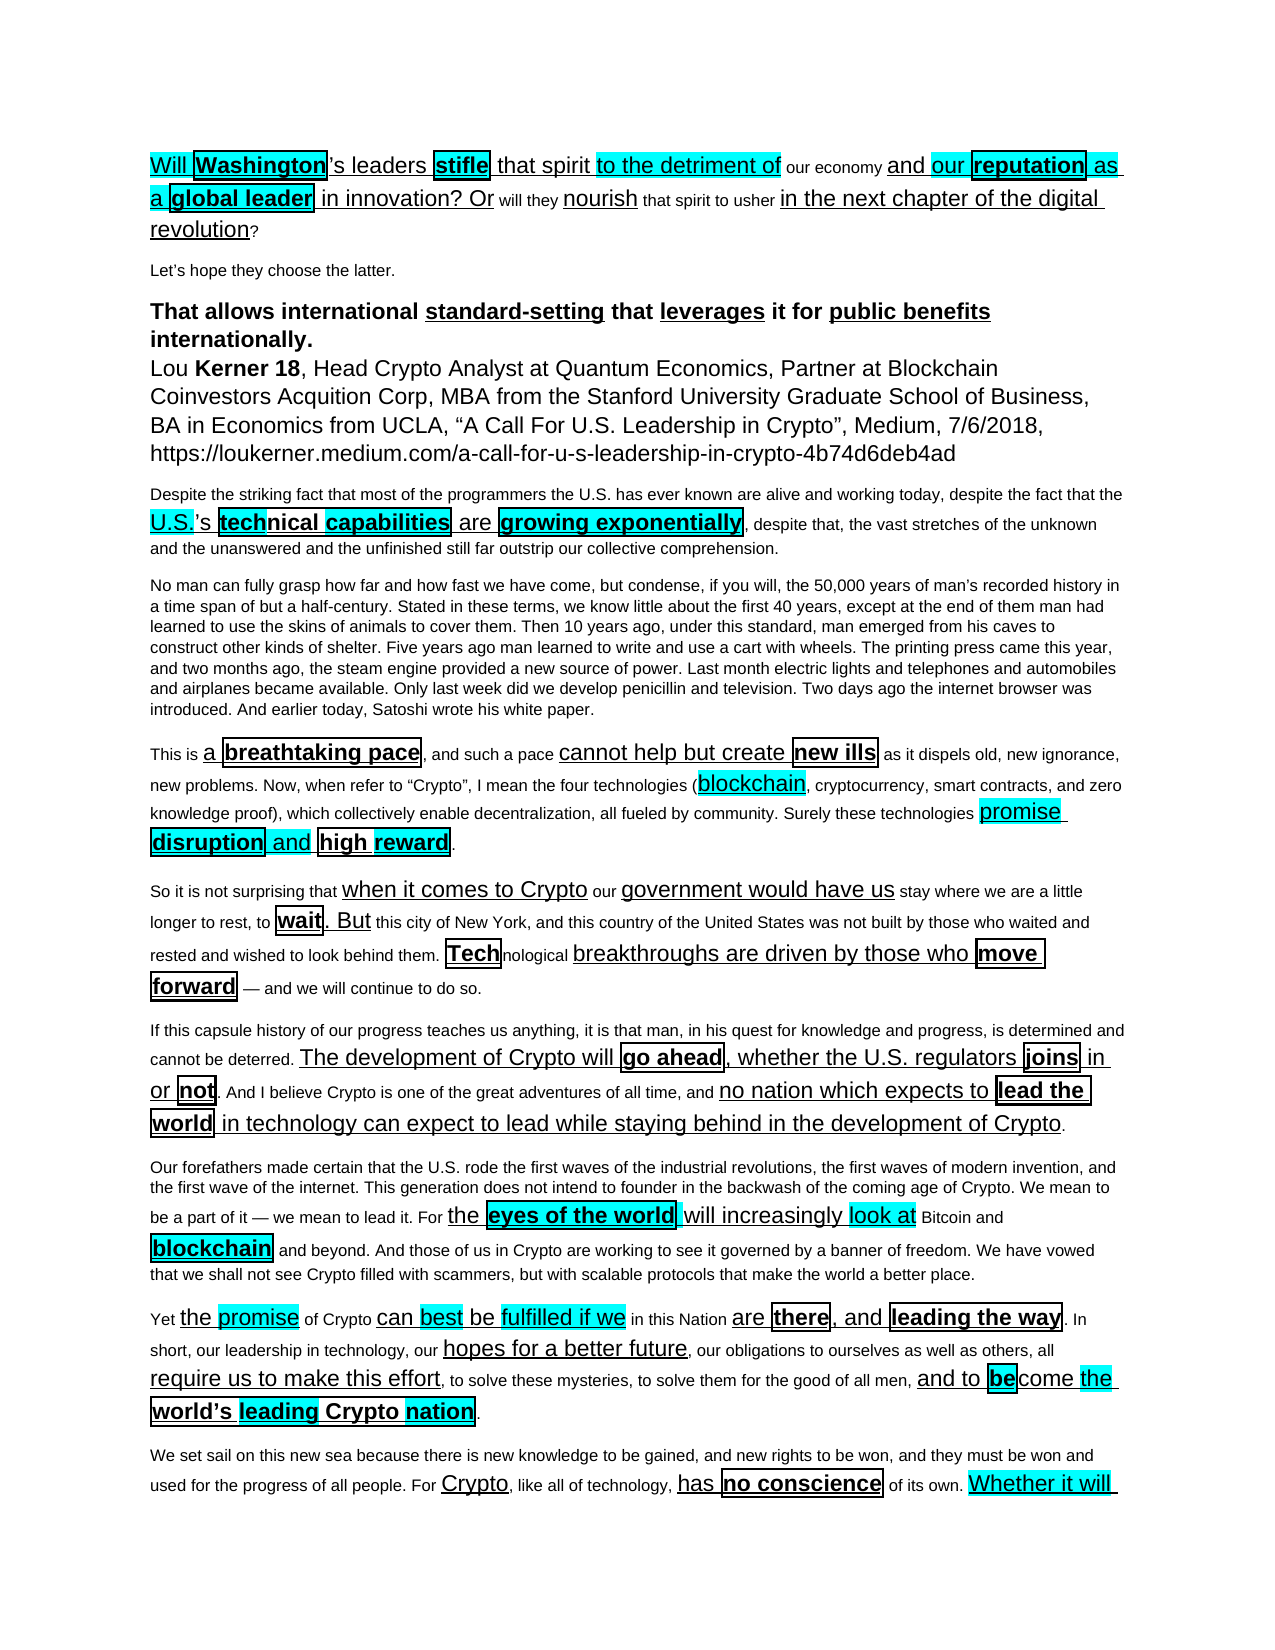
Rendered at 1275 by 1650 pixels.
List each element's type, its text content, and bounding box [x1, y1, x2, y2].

text So it is not surprising that when it comes to Crypto our government would have us stay where we are a little longer to rest, to wait. But this city of New York, and this country of the United States was not built by those who waited and rested and wished to look behind them. Technological breakthroughs are driven by those who move forward — and we will continue to do so. [150, 876, 1125, 1002]
text No man can fully grasp how far and how fast we have come, but condense, if you will, the 50,000 years of man’s recorded history in a time span of but a half-century. Stated in these terms, we know little about the first 40 years, except at the end of them man had learned to use the skins of animals to cover them. Then 10 years ago, under this standard, man emerged from his caves to construct other kinds of shelter. Five years ago man learned to write and use a cart with wheels. The printing press came this year, and two months ago, the steam engine provided a new source of power. Last month electric lights and telephones and automobiles and airplanes became available. Only last week did we develop penicillin and television. Two days ago the internet browser was introduced. And earlier today, Satoshi wrote his white paper. [150, 576, 1125, 719]
text Our forefathers made certain that the U.S. rode the first waves of the industrial revolutions, the first waves of modern invention, and the first wave of the internet. This generation does not intend to founder in the backwash of the coming age of Crypto. We mean to be a part of it — we mean to lead it. For the eyes of the world will increasingly look at Bitcoin and blockchain and beyond. And those of us in Crypto are working to see it governed by a banner of freedom. We have vowed that we shall not see Crypto filled with scammers, but with scalable protocols that make the world a better place. [150, 1158, 1125, 1284]
text Despite the striking fact that most of the programmers the U.S. has ever known are alive and working today, despite the fact that the U.S.’s technical capabilities are growing exponentially, despite that, the vast stretches of the unknown and the unanswered and the unfinished still far outstrip our collective comprehension. [150, 485, 1125, 558]
text Will Washington’s leaders stifle that spirit to the detriment of our economy and our reputation as a global leader in innovation? Or will they nourish that spirit to usher in the next chapter of the digital revolution? [150, 150, 1125, 242]
text Lou Kerner 18, Head Crypto Analyst at Quantum Economics, Partner at Blockchain Coinvestors Acquition Corp, MBA from the Stanford University Graduate School of Business, BA in Economics from UCLA, “A Call For U.S. Leadership in Crypto”, Medium, 7/6/2018, https://loukerner.medium.com/a-call-for-u-s-leadership-in-crypto-4b74d6deb4ad [150, 355, 1125, 466]
subtitle That allows international standard-setting that leverages it for public benefits internationally. [150, 298, 1125, 353]
text If this capsule history of our progress teaches us anything, it is that man, in his quest for knowledge and progress, is determined and cannot be deterred. The development of Crypto will go ahead, whether the U.S. regulators joins in or not. And I believe Crypto is one of the great adventures of all time, and no nation which expects to lead the world in technology can expect to lead while staying behind in the development of Crypto. [150, 1021, 1125, 1138]
text Let’s hope they choose the latter. [150, 261, 1125, 280]
text This is a breathtaking pace, and such a pace cannot help but create new ills as it dispels old, new ignorance, new problems. Now, when refer to “Crypto”, I mean the four technologies (blockchain, cryptocurrency, smart contracts, and zero knowledge proof), which collectively enable decentralization, all fueled by community. Surely these technologies promise disruption and high reward. [150, 737, 1125, 857]
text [150, 1446, 1125, 1498]
text Yet the promise of Crypto can best be fulfilled if we in this Nation are there, and leading the way. In short, our leadership in technology, our hopes for a better future, our obligations to ourselves as well as others, all require us to make this effort, to solve these mysteries, to solve them for the good of all men, and to become the world’s leading Crypto nation. [150, 1302, 1125, 1427]
